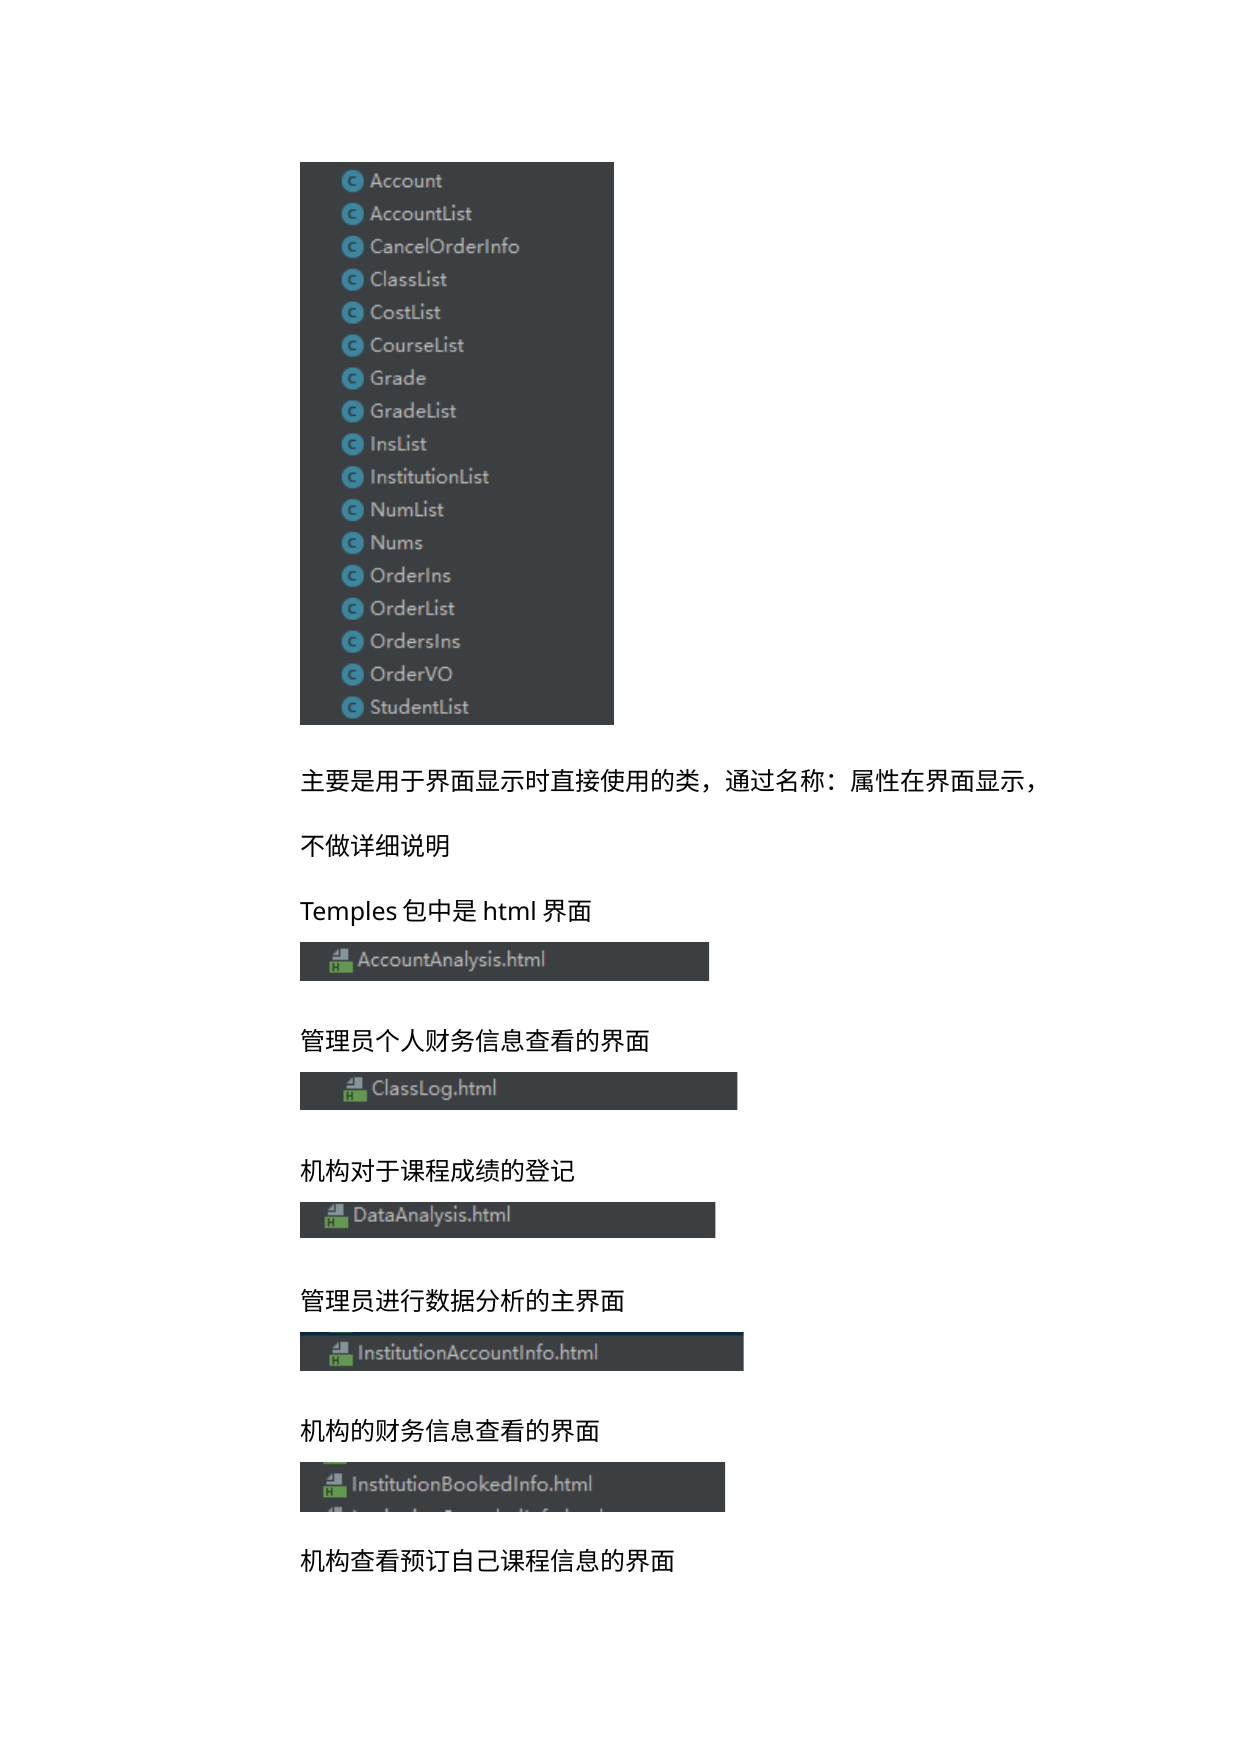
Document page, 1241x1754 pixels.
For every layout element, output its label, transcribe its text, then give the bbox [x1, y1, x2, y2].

picture [300, 1462, 725, 1512]
list 管理员个人财务信息查看的界面 [300, 1007, 1053, 1072]
list 主要是用于界面显示时直接使用的类，通过名称：属性在界面显示，不做详细说明 [300, 747, 1053, 877]
picture [300, 1072, 738, 1110]
list 管理员进行数据分析的主界面 [300, 1267, 1053, 1332]
list Temples包中是html界面 [300, 877, 1053, 942]
list 机构的财务信息查看的界面 [300, 1397, 1053, 1462]
picture [300, 1332, 744, 1371]
picture [300, 162, 614, 725]
picture [300, 942, 710, 981]
list 机构查看预订自己课程信息的界面 [300, 1527, 1053, 1592]
list 机构对于课程成绩的登记 [300, 1137, 1053, 1202]
picture [300, 1202, 716, 1238]
